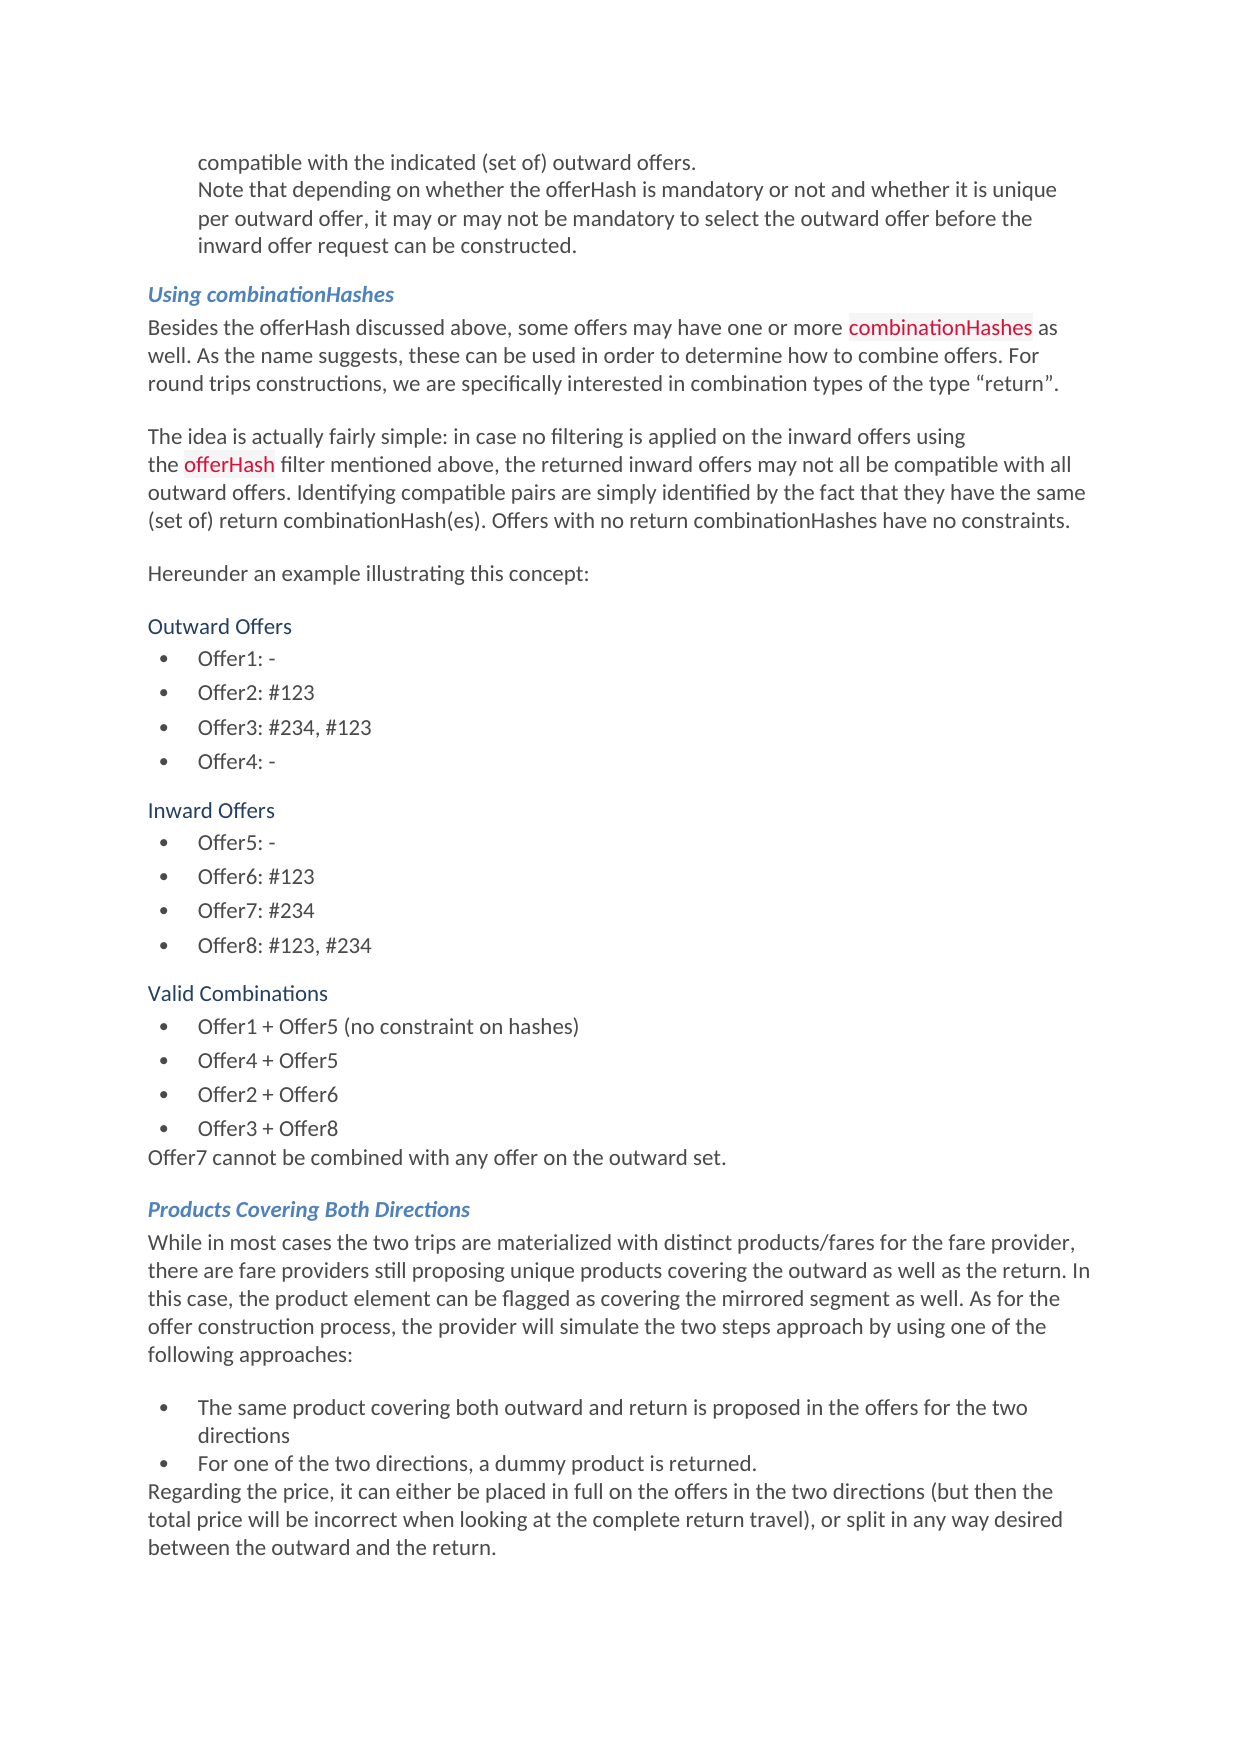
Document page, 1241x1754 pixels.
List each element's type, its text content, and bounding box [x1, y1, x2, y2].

text The idea is actually fairly simple: in case no filtering is applied on the inward offers using the offerHash filter mentioned above, the returned inward offers may not all be compatible with all outward offers. Identifying compatible pairs are simply identified by the fact that they have the same (set of) return combinationHash(es). Offers with no return combinationHashes have no constraints. [148, 422, 1093, 534]
text Hereunder an example illustrating this concept: [148, 559, 1093, 587]
list Offer3 + Offer8 [160, 1114, 1093, 1143]
list Offer4 + Offer5 [160, 1046, 1093, 1074]
list The same product covering both outward and return is proposed in the offers for the two directions [160, 1393, 1093, 1449]
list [160, 148, 1093, 260]
list Offer4: - [160, 747, 1093, 775]
list For one of the two directions, a dummy product is returned. [160, 1449, 1093, 1477]
list Offer2: #123 [160, 678, 1093, 706]
list Offer1 + Offer5 (no constraint on hashes) [160, 1012, 1093, 1040]
list Offer8: #123, #234 [160, 931, 1093, 959]
list Offer5: - [160, 828, 1093, 856]
subtitle Products Covering Both Directions [148, 1196, 1093, 1224]
list Offer2 + Offer6 [160, 1080, 1093, 1108]
subtitle Inward Offers [148, 796, 1093, 824]
text Offer7 cannot be combined with any offer on the outward set. [148, 1143, 1093, 1171]
subtitle Valid Combinations [148, 979, 1093, 1008]
list Offer7: #234 [160, 896, 1093, 924]
list Offer6: #123 [160, 862, 1093, 890]
subtitle Using combinationHashes [148, 281, 1093, 308]
text While in most cases the two trips are materialized with distinct products/fares for the fare provider, there are fare providers still proposing unique products covering the outward as well as the return. In this case, the product element can be flagged as covering the mirrored segment as well. As for the offer construction process, the provider will simulate the two steps approach by using one of the following approaches: [148, 1228, 1093, 1368]
text Besides the offerHash discussed above, some offers may have one or more combinationHashes as well. As the name suggests, these can be used in order to determine how to combine offers. For round trips constructions, we are specifically interested in combination types of the type “return”. [148, 313, 1093, 397]
list Offer3: #234, #123 [160, 713, 1093, 741]
list Offer1: - [160, 644, 1093, 672]
text Regarding the price, it can either be placed in full on the offers in the two directions (but then the total price will be incorrect when looking at the complete return travel), or split in any way desired between the outward and the return. [148, 1477, 1093, 1561]
subtitle Outward Offers [148, 612, 1093, 640]
